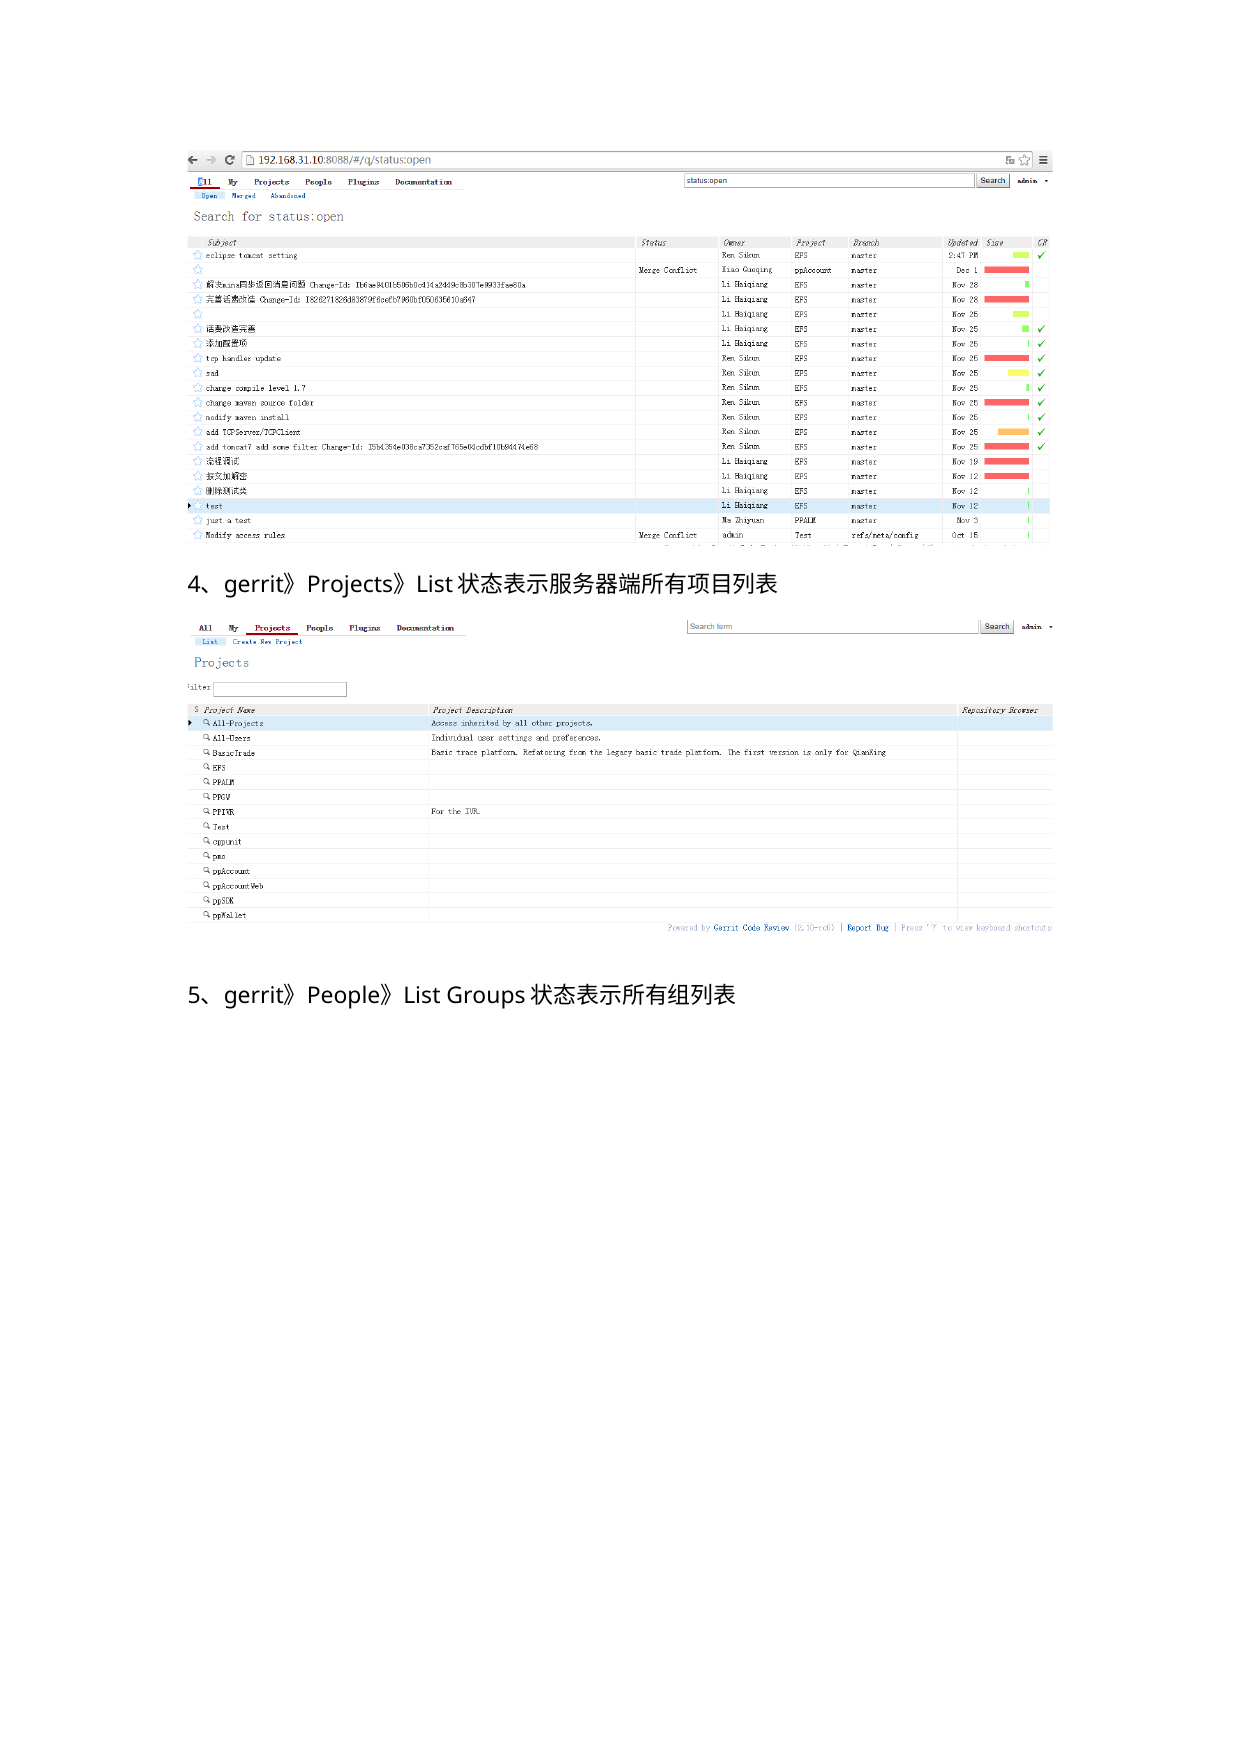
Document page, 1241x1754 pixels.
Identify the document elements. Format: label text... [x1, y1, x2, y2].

picture [187, 620, 1053, 957]
picture [187, 150, 1053, 546]
text 4、gerrit》Projects》List状态表示服务器端所有项目列表 [187, 566, 1053, 599]
text 5、gerrit》People》List Groups状态表示所有组列表 [187, 977, 1053, 1011]
